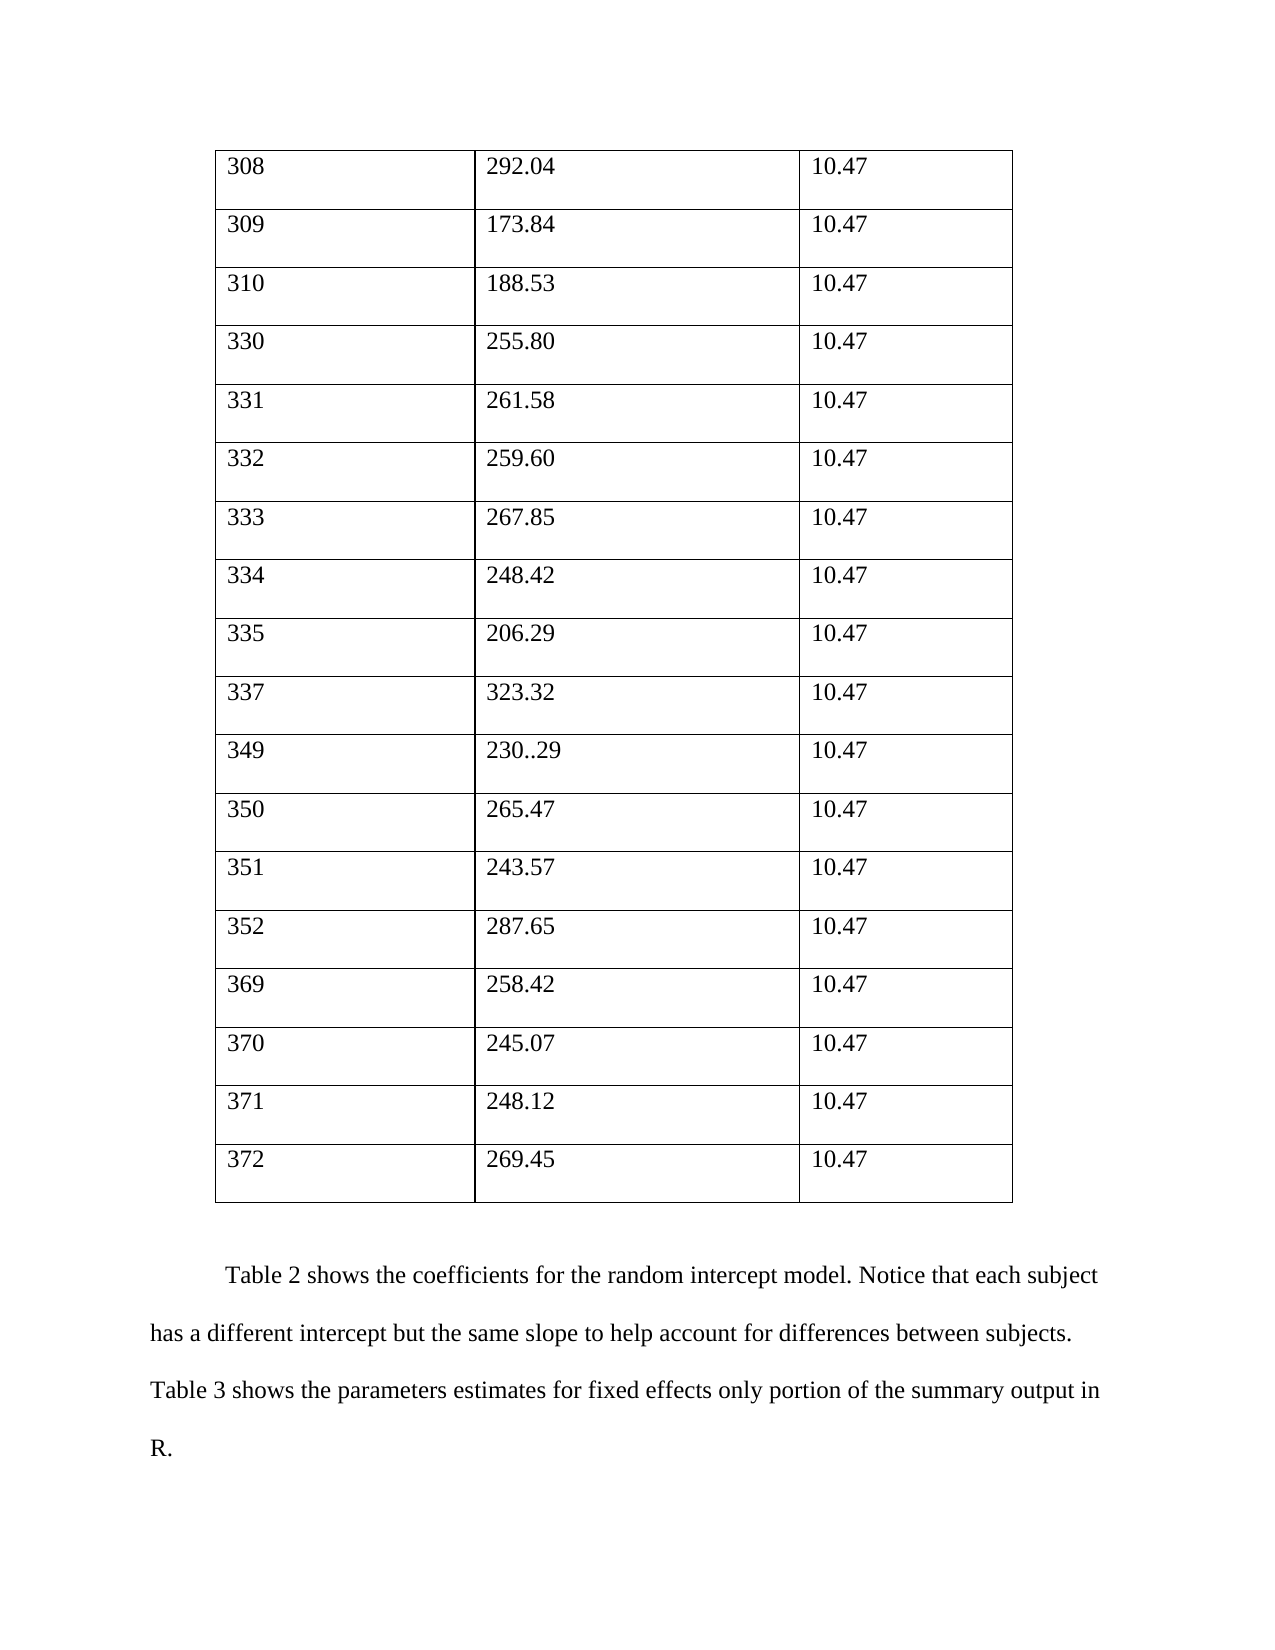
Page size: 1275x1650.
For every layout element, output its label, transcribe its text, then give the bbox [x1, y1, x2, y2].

table_cell 261.58 [476, 385, 799, 442]
table_cell 308 [216, 151, 474, 208]
table_cell 351 [216, 852, 474, 910]
text Table 2 shows the coefficients for the random intercept model. Notice that each subject has a different intercept but the same slope to help account for differences between subjects. Table 3 shows the parameters estimates for fixed effects only portion of the summary output in R. [150, 1260, 1125, 1462]
table_cell 10.47 [800, 326, 1012, 384]
table_cell 350 [216, 794, 474, 851]
table_cell 352 [216, 911, 474, 968]
table_cell 10.47 [800, 151, 1012, 208]
table_cell 10.47 [800, 794, 1012, 851]
table_cell 10.47 [800, 385, 1012, 442]
table_cell 10.47 [800, 677, 1012, 734]
table_cell 269.45 [476, 1145, 799, 1202]
table_cell 10.47 [800, 619, 1012, 676]
table_cell 265.47 [476, 794, 799, 851]
table_cell 267.85 [476, 502, 799, 559]
table_cell 334 [216, 560, 474, 617]
table_cell 332 [216, 443, 474, 501]
table_cell 10.47 [800, 911, 1012, 968]
table_cell 248.12 [476, 1086, 799, 1143]
table_cell 370 [216, 1028, 474, 1085]
table_cell 10.47 [800, 443, 1012, 501]
table_cell 10.47 [800, 1028, 1012, 1085]
table_cell 173.84 [476, 210, 799, 267]
table_cell 10.47 [800, 969, 1012, 1027]
table_cell 10.47 [800, 268, 1012, 325]
table_cell 330 [216, 326, 474, 384]
table_cell 206.29 [476, 619, 799, 676]
table_cell 10.47 [800, 1145, 1012, 1202]
table_cell 372 [216, 1145, 474, 1202]
table_cell 243.57 [476, 852, 799, 910]
table_cell 248.42 [476, 560, 799, 617]
table_cell 10.47 [800, 502, 1012, 559]
table_cell 371 [216, 1086, 474, 1143]
table_cell 287.65 [476, 911, 799, 968]
table_cell 10.47 [800, 210, 1012, 267]
table_cell 10.47 [800, 560, 1012, 617]
table_cell 259.60 [476, 443, 799, 501]
table_cell 10.47 [800, 852, 1012, 910]
table_cell 369 [216, 969, 474, 1027]
table_cell 255.80 [476, 326, 799, 384]
table_cell 10.47 [800, 735, 1012, 793]
table_cell 245.07 [476, 1028, 799, 1085]
table_cell 310 [216, 268, 474, 325]
table_cell 188.53 [476, 268, 799, 325]
table_cell 337 [216, 677, 474, 734]
table_cell 335 [216, 619, 474, 676]
table_cell 349 [216, 735, 474, 793]
table_cell 323.32 [476, 677, 799, 734]
table_cell 230..29 [476, 735, 799, 793]
table_cell 258.42 [476, 969, 799, 1027]
table_cell 331 [216, 385, 474, 442]
table_cell 292.04 [476, 151, 799, 208]
table_cell 10.47 [800, 1086, 1012, 1143]
table_cell 333 [216, 502, 474, 559]
table_cell 309 [216, 210, 474, 267]
